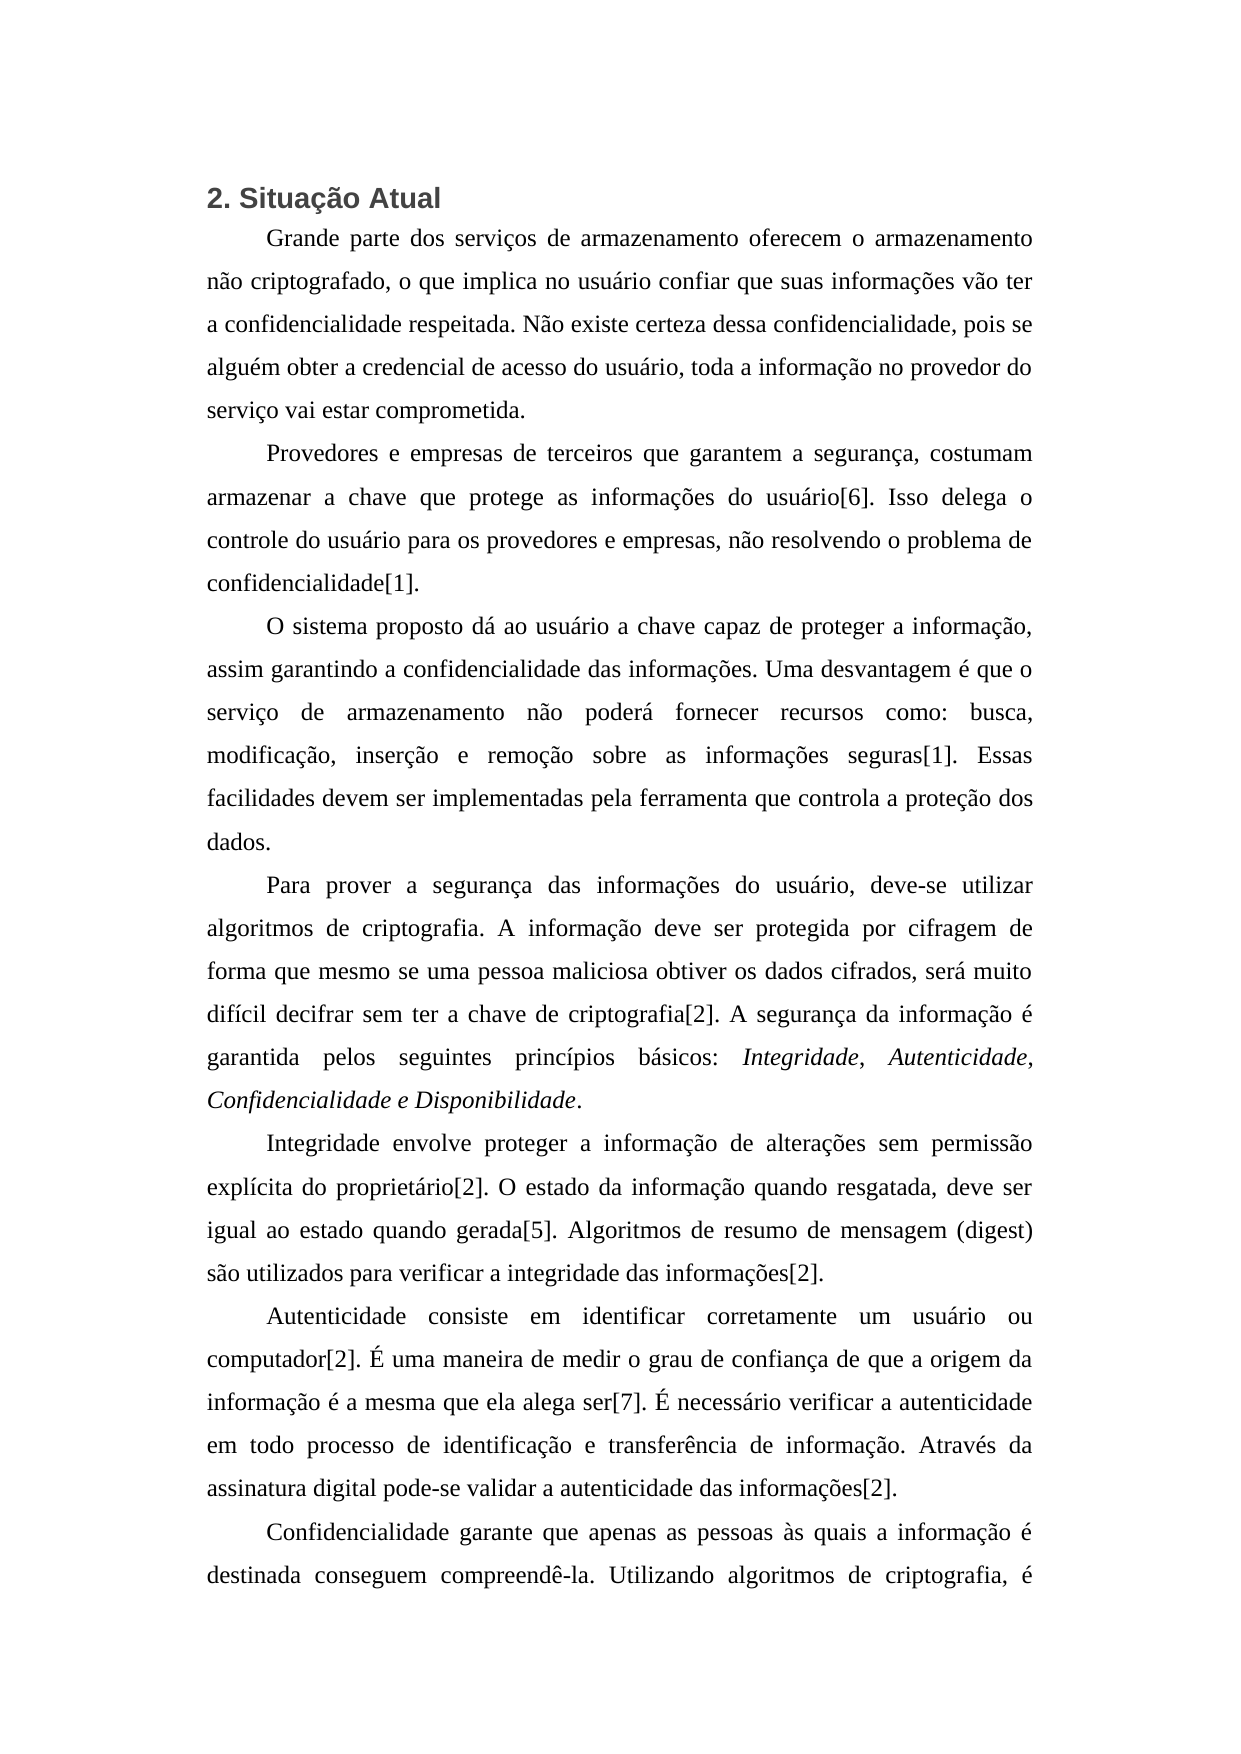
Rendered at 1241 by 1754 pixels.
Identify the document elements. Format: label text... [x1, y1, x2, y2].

text Autenticidade consiste em identificar corretamente um usuário ou computador[2]. É uma maneira de medir o grau de confiança de que a origem da informação é a mesma que ela alega ser[7]. É necessário verificar a autenticidade em todo processo de identificação e transferência de informação. Através da assinatura digital pode-se validar a autenticidade das informações[2]. [207, 1301, 1033, 1502]
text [207, 1517, 1033, 1588]
text Provedores e empresas de terceiros que garantem a segurança, costumam armazenar a chave que protege as informações do usuário[6]. Isso delega o controle do usuário para os provedores e empresas, não resolvendo o problema de confidencialidade[1]. [207, 438, 1033, 597]
text Para prover a segurança das informações do usuário, deve-se utilizar algoritmos de criptografia. A informação deve ser protegida por cifragem de forma que mesmo se uma pessoa maliciosa obtiver os dados cifrados, será muito difícil decifrar sem ter a chave de criptografia[2]. A segurança da informação é garantida pelos seguintes princípios básicos: Integridade, Autenticidade, Confidencialidade e Disponibilidade. [207, 870, 1033, 1114]
text O sistema proposto dá ao usuário a chave capaz de proteger a informação, assim garantindo a confidencialidade das informações. Uma desvantagem é que o serviço de armazenamento não poderá fornecer recursos como: busca, modificação, inserção e remoção sobre as informações seguras[1]. Essas facilidades devem ser implementadas pela ferramenta que controla a proteção dos dados. [207, 611, 1033, 855]
text Integridade envolve proteger a informação de alterações sem permissão explícita do proprietário[2]. O estado da informação quando resgatada, deve ser igual ao estado quando gerada[5]. Algoritmos de resumo de mensagem (digest) são utilizados para verificar a integridade das informações[2]. [207, 1128, 1033, 1287]
subtitle 2. Situação Atual [207, 181, 1033, 214]
text Grande parte dos serviços de armazenamento oferecem o armazenamento não criptografado, o que implica no usuário confiar que suas informações vão ter a confidencialidade respeitada. Não existe certeza dessa confidencialidade, pois se alguém obter a credencial de acesso do usuário, toda a informação no provedor do serviço vai estar comprometida. [207, 223, 1033, 424]
